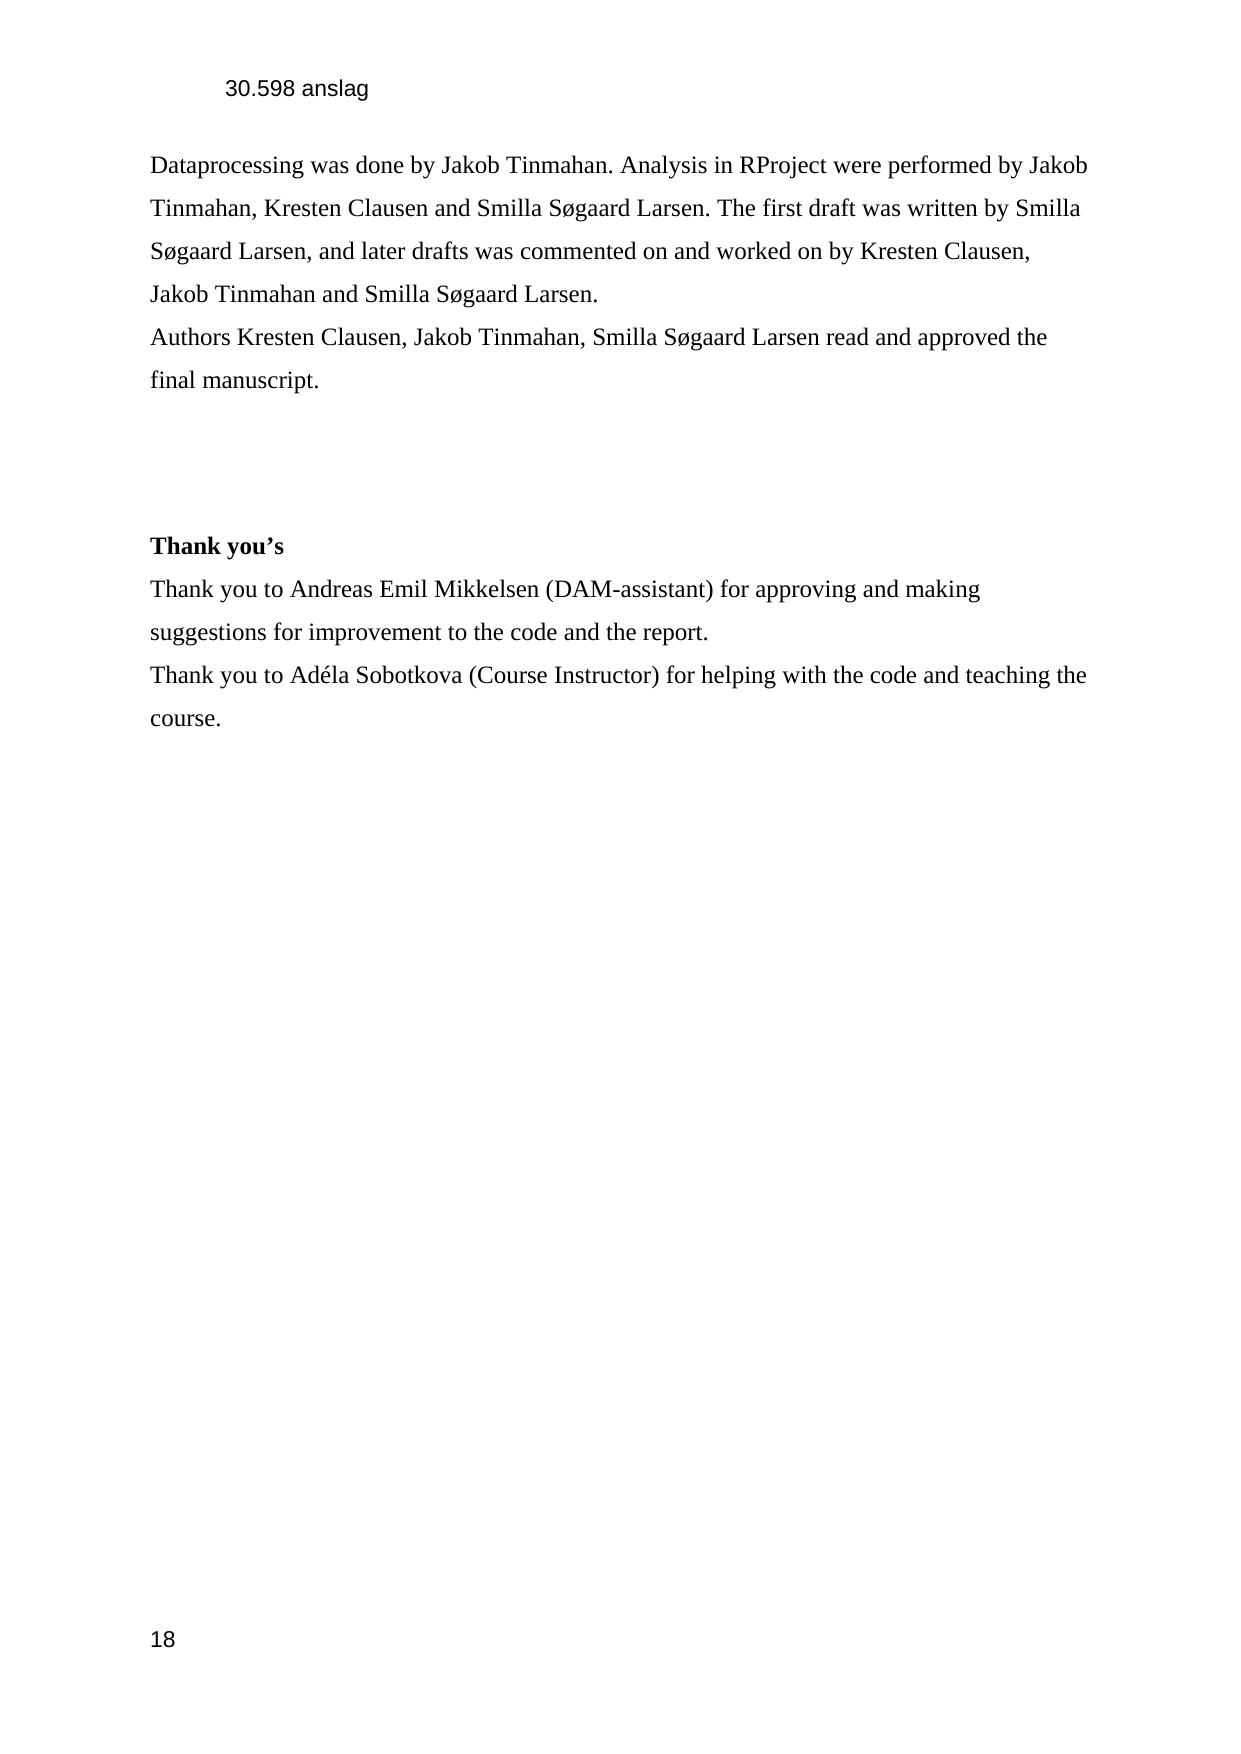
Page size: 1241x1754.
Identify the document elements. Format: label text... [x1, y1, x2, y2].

text Thank you’s [150, 531, 1090, 559]
text Thank you to Adéla Sobotkova (Course Instructor) for helping with the code and teaching the course. [150, 660, 1090, 732]
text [150, 150, 1090, 308]
text Thank you to Andreas Emil Mikkelsen (DAM-assistant) for approving and making suggestions for improvement to the code and the report. [150, 574, 1090, 646]
text Authors Kresten Clausen, Jakob Tinmahan, Smilla Søgaard Larsen read and approved the final manuscript. [150, 322, 1090, 394]
